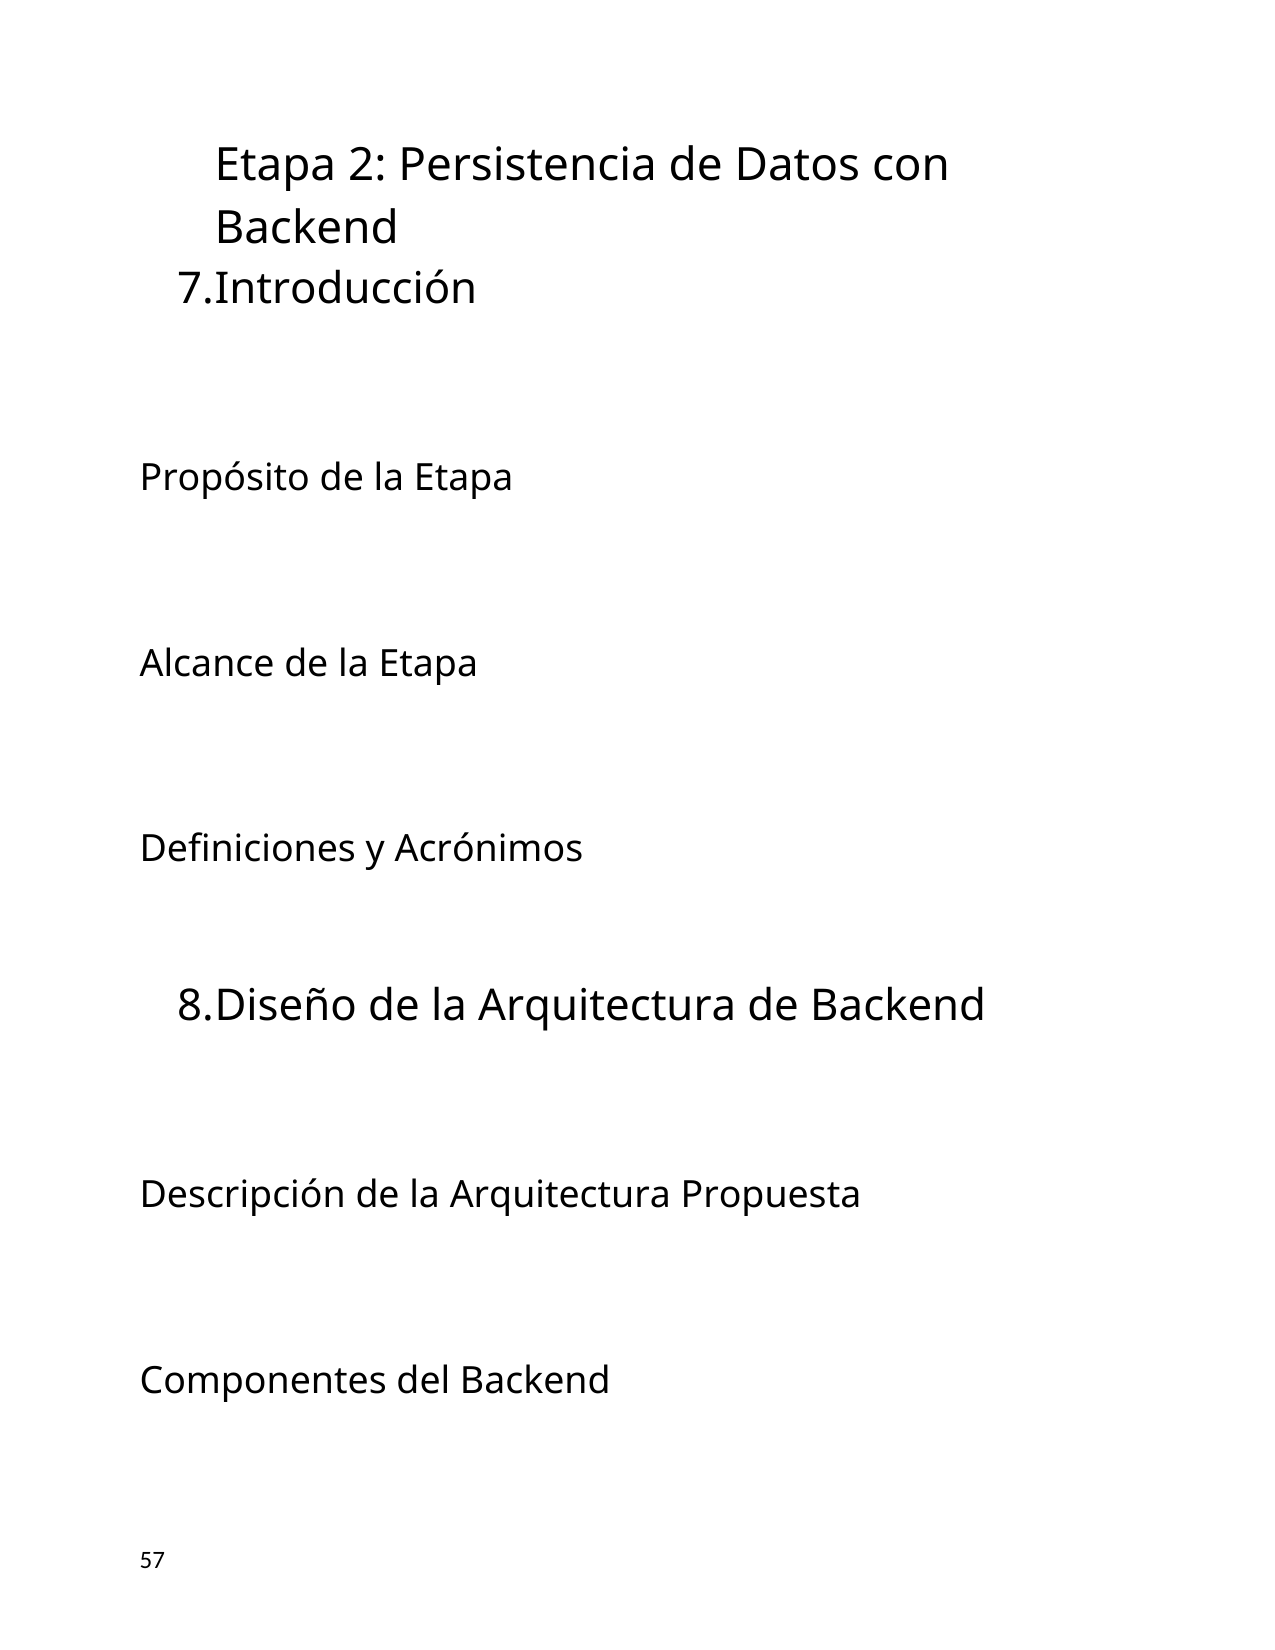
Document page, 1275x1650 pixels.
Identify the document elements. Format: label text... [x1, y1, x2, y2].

subtitle Introducción [177, 256, 1136, 316]
subtitle Descripción de la Arquitectura Propuesta [139, 1167, 1136, 1218]
subtitle Etapa 2: Persistencia de Datos con Backend [214, 132, 1136, 256]
subtitle Propósito de la Etapa [139, 450, 1136, 501]
subtitle Alcance de la Etapa [139, 636, 1136, 687]
subtitle Definiciones y Acrónimos [139, 821, 1136, 872]
subtitle Diseño de la Arquitectura de Backend [177, 973, 1136, 1033]
subtitle Componentes del Backend [139, 1353, 1136, 1404]
